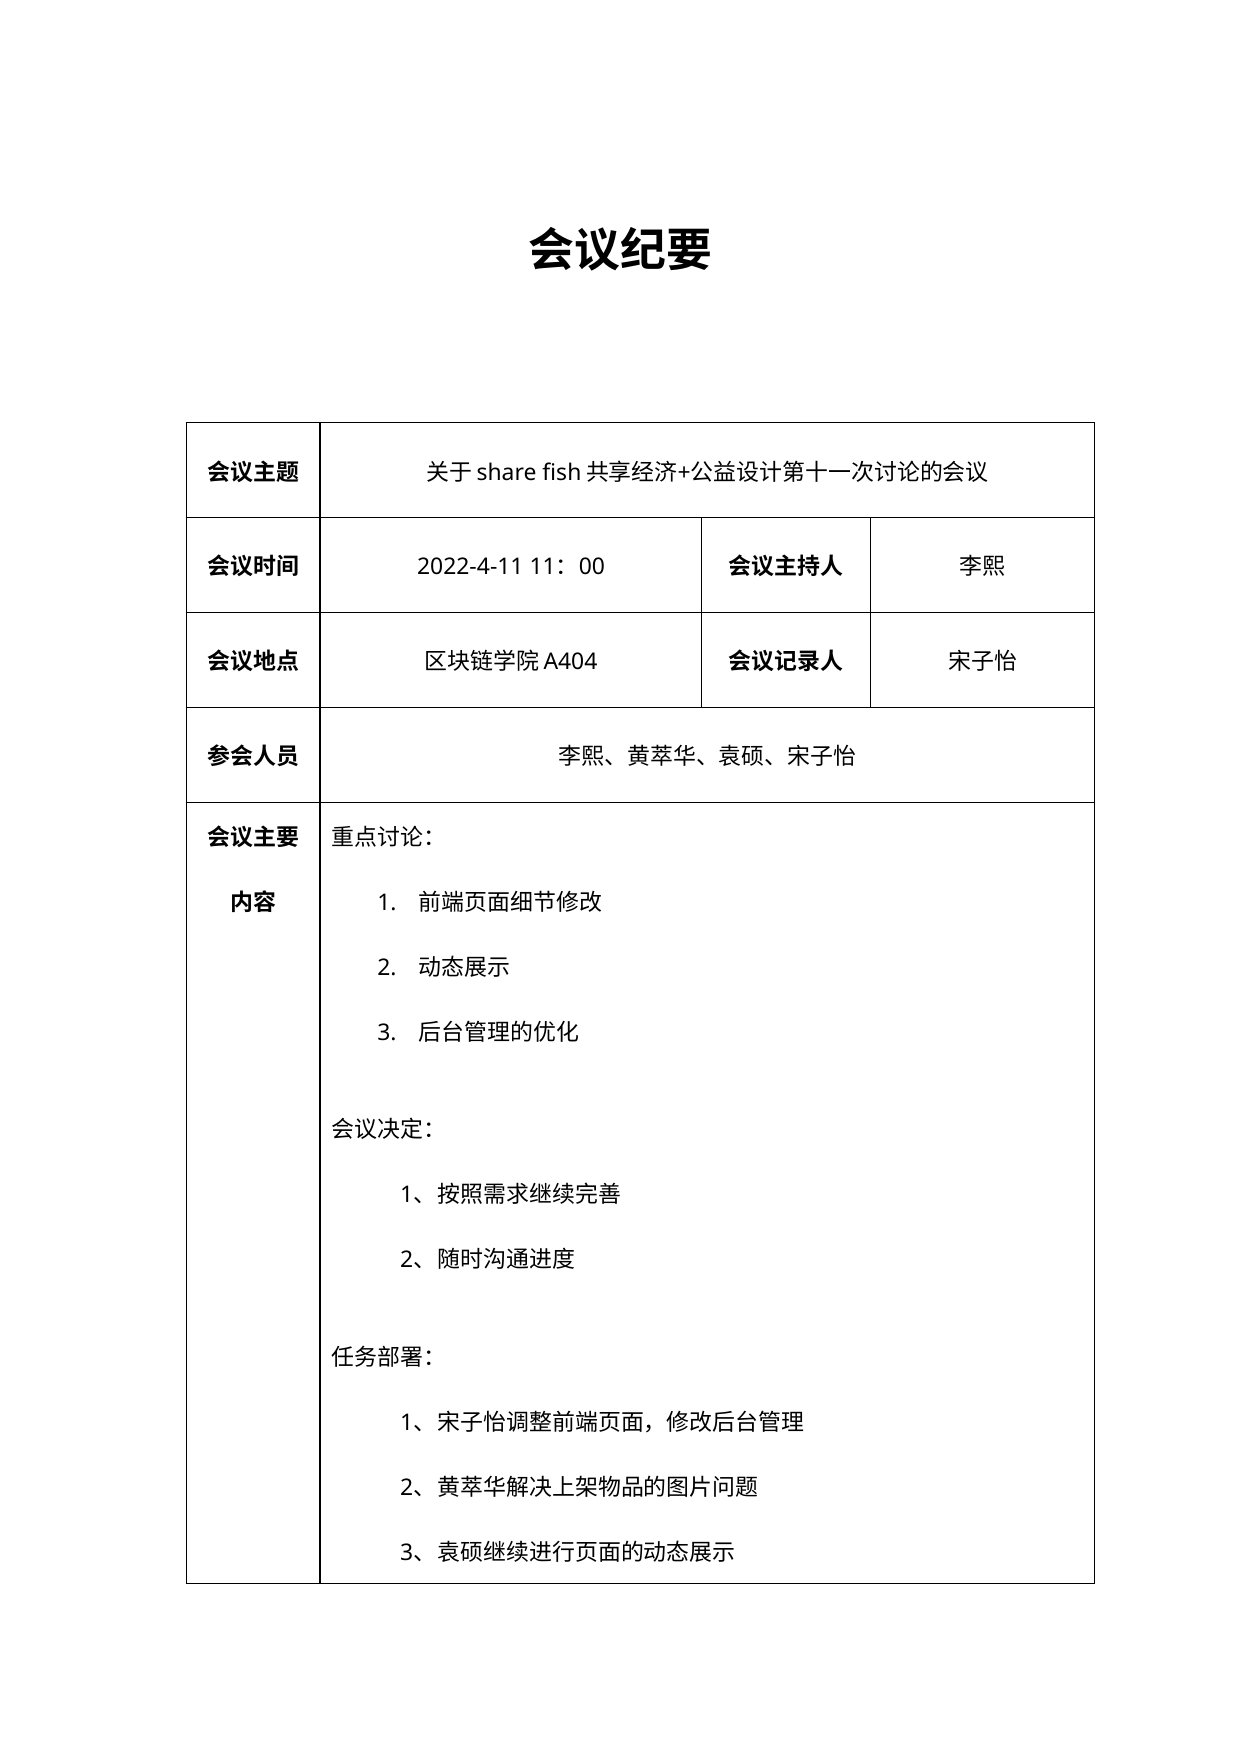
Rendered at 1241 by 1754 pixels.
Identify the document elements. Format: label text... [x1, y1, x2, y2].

table_cell 2022-4-11 11：00 [321, 518, 701, 612]
table_header 会议主题 [187, 423, 319, 517]
table_cell 会议地点 [187, 613, 319, 707]
table_cell 李熙 [871, 518, 1094, 612]
table_cell 会议主持人 [702, 518, 870, 612]
table_cell 宋子怡 [871, 613, 1094, 707]
table_header 关于share fish共享经济+公益设计第十一次讨论的会议 [321, 423, 1094, 517]
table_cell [321, 803, 1094, 1583]
table_cell 区块链学院A404 [321, 613, 701, 707]
table_cell 参会人员 [187, 708, 319, 802]
subtitle 会议纪要 [187, 197, 1053, 295]
table_cell 李熙、黄萃华、袁硕、宋子怡 [321, 708, 1094, 802]
table_cell 会议时间 [187, 518, 319, 612]
table_cell 会议记录人 [702, 613, 870, 707]
table_cell 会议主要内容 [187, 803, 319, 1583]
